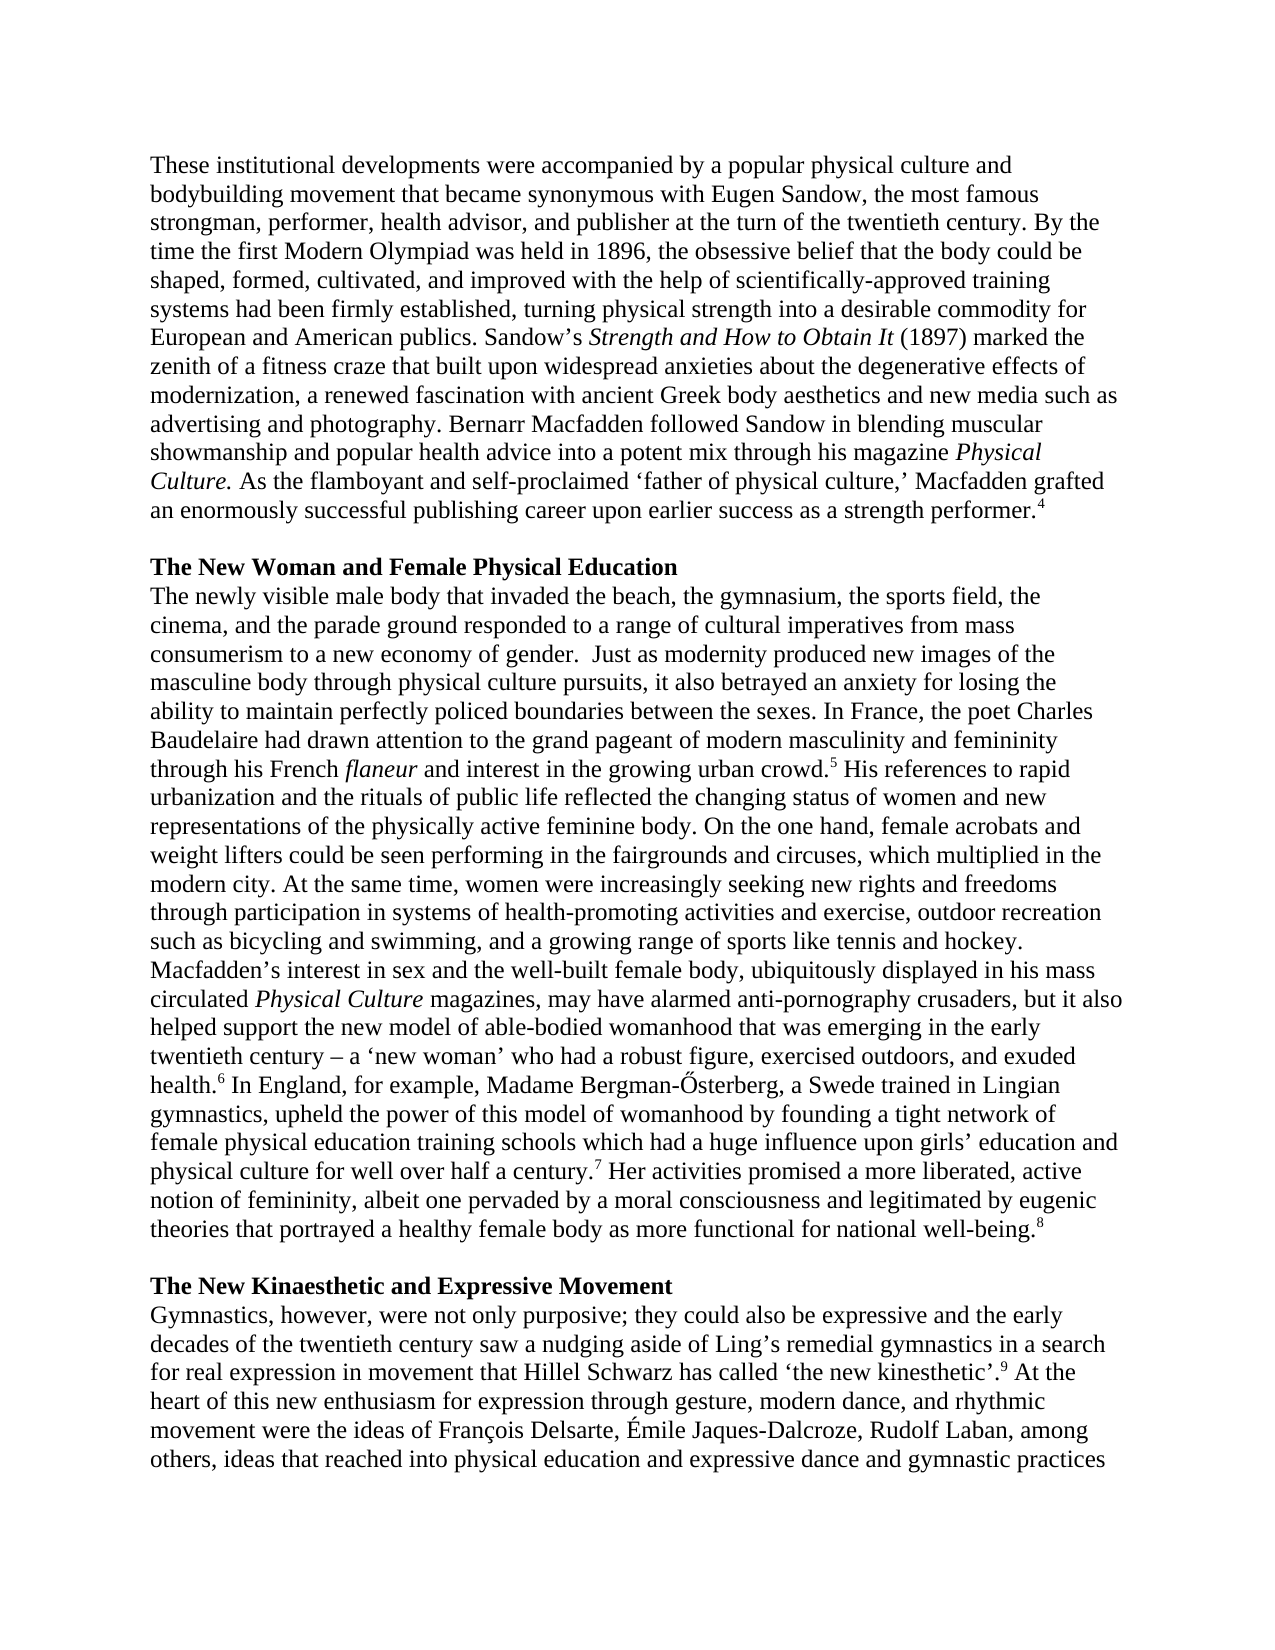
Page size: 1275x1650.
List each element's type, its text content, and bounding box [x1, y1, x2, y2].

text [150, 1300, 1125, 1472]
text These institutional developments were accompanied by a popular physical culture and bodybuilding movement that became synonymous with Eugen Sandow, the most famous strongman, performer, health advisor, and publisher at the turn of the twentieth century. By the time the first Modern Olympiad was held in 1896, the obsessive belief that the body could be shaped, formed, cultivated, and improved with the help of scientifically-approved training systems had been firmly established, turning physical strength into a desirable commodity for European and American publics. Sandow’s Strength and How to Obtain It (1897) marked the zenith of a fitness craze that built upon widespread anxieties about the degenerative effects of modernization, a renewed fascination with ancient Greek body aesthetics and new media such as advertising and photography. Bernarr Macfadden followed Sandow in blending muscular showmanship and popular health advice into a potent mix through his magazine Physical Culture. As the flamboyant and self-proclaimed ‘father of physical culture,’ Macfadden grafted an enormously successful publishing career upon earlier success as a strength performer. [150, 150, 1125, 524]
text The newly visible male body that invaded the beach, the gymnasium, the sports field, the cinema, and the parade ground responded to a range of cultural imperatives from mass consumerism to a new economy of gender. Just as modernity produced new images of the masculine body through physical culture pursuits, it also betrayed an anxiety for losing the ability to maintain perfectly policed boundaries between the sexes. In France, the poet Charles Baudelaire had drawn attention to the grand pageant of modern masculinity and femininity through his French flaneur and interest in the growing urban crowd. His references to rapid urbanization and the rituals of public life reflected the changing status of women and new representations of the physically active feminine body. On the one hand, female acrobats and weight lifters could be seen performing in the fairgrounds and circuses, which multiplied in the modern city. At the same time, women were increasingly seeking new rights and freedoms through participation in systems of health-promoting activities and exercise, outdoor recreation such as bicycling and swimming, and a growing range of sports like tennis and hockey. Macfadden’s interest in sex and the well-built female body, ubiquitously displayed in his mass circulated Physical Culture magazines, may have alarmed anti-pornography crusaders, but it also helped support the new model of able-bodied womanhood that was emerging in the early twentieth century – a ‘new woman’ who had a robust figure, exercised outdoors, and exuded health. In England, for example, Madame Bergman-Ősterberg, a Swede trained in Lingian gymnastics, upheld the power of this model of womanhood by founding a tight network of female physical education training schools which had a huge influence upon girls’ education and physical culture for well over half a century. Her activities promised a more liberated, active notion of femininity, albeit one pervaded by a moral consciousness and legitimated by eugenic theories that portrayed a healthy female body as more functional for national well-being. [150, 581, 1125, 1242]
text The New Woman and Female Physical Education [150, 552, 1125, 581]
text The New Kinaesthetic and Expressive Movement [150, 1271, 1125, 1300]
